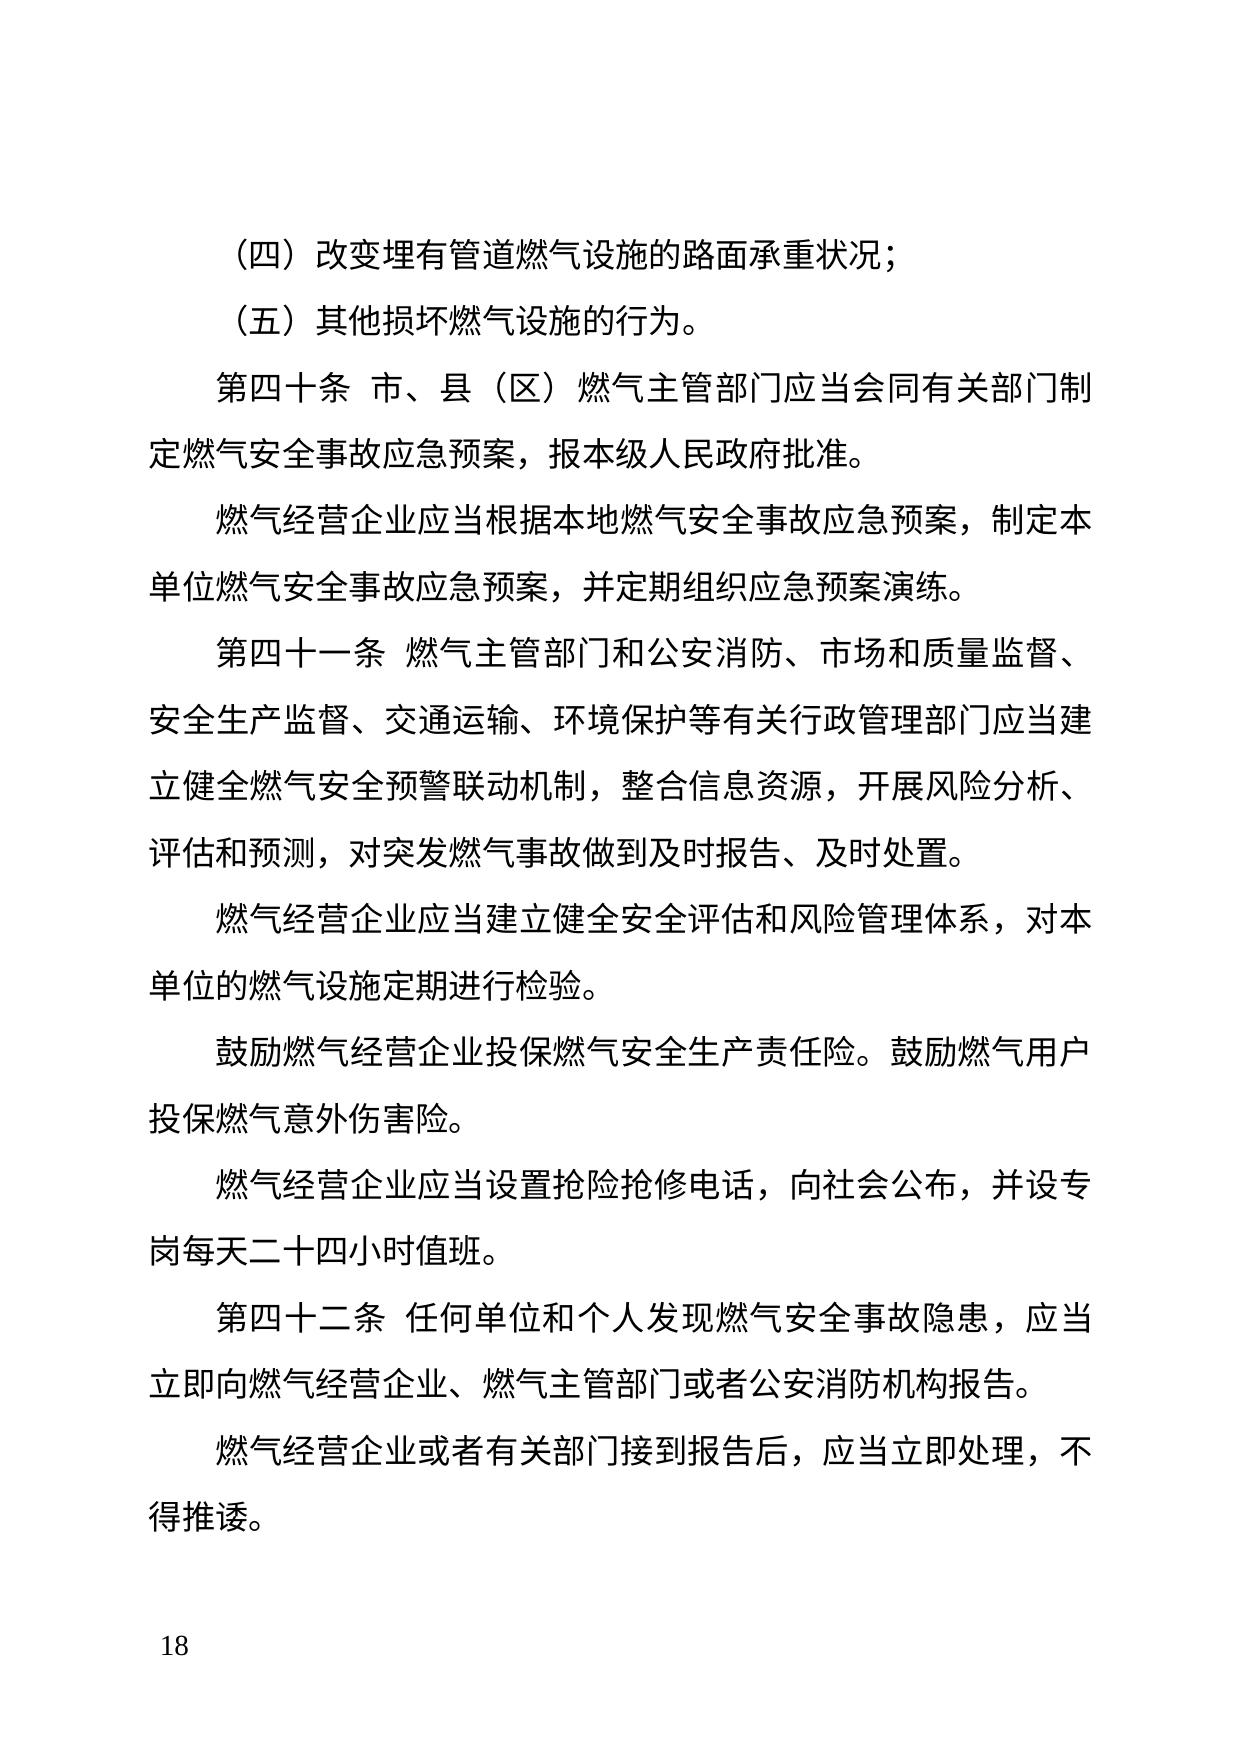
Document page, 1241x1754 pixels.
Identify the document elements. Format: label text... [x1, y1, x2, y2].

text 燃气经营企业应当建立健全安全评估和风险管理体系，对本单位的燃气设施定期进行检验。 [148, 884, 1095, 1017]
text 第四十二条 任何单位和个人发现燃气安全事故隐患，应当立即向燃气经营企业、燃气主管部门或者公安消防机构报告。 [148, 1283, 1095, 1416]
text （四）改变埋有管道燃气设施的路面承重状况； [148, 219, 1095, 286]
text 第四十一条 燃气主管部门和公安消防、市场和质量监督、安全生产监督、交通运输、环境保护等有关行政管理部门应当建立健全燃气安全预警联动机制，整合信息资源，开展风险分析、评估和预测，对突发燃气事故做到及时报告、及时处置。 [148, 618, 1095, 884]
text 燃气经营企业应当根据本地燃气安全事故应急预案，制定本单位燃气安全事故应急预案，并定期组织应急预案演练。 [148, 485, 1095, 618]
text 燃气经营企业或者有关部门接到报告后，应当立即处理，不得推诿。 [148, 1416, 1095, 1548]
text （五）其他损坏燃气设施的行为。 [148, 286, 1095, 352]
text 第四十条 市、县（区）燃气主管部门应当会同有关部门制定燃气安全事故应急预案，报本级人民政府批准。 [148, 352, 1095, 485]
text 鼓励燃气经营企业投保燃气安全生产责任险。鼓励燃气用户投保燃气意外伤害险。 [148, 1017, 1095, 1150]
text 燃气经营企业应当设置抢险抢修电话，向社会公布，并设专岗每天二十四小时值班。 [148, 1150, 1095, 1283]
